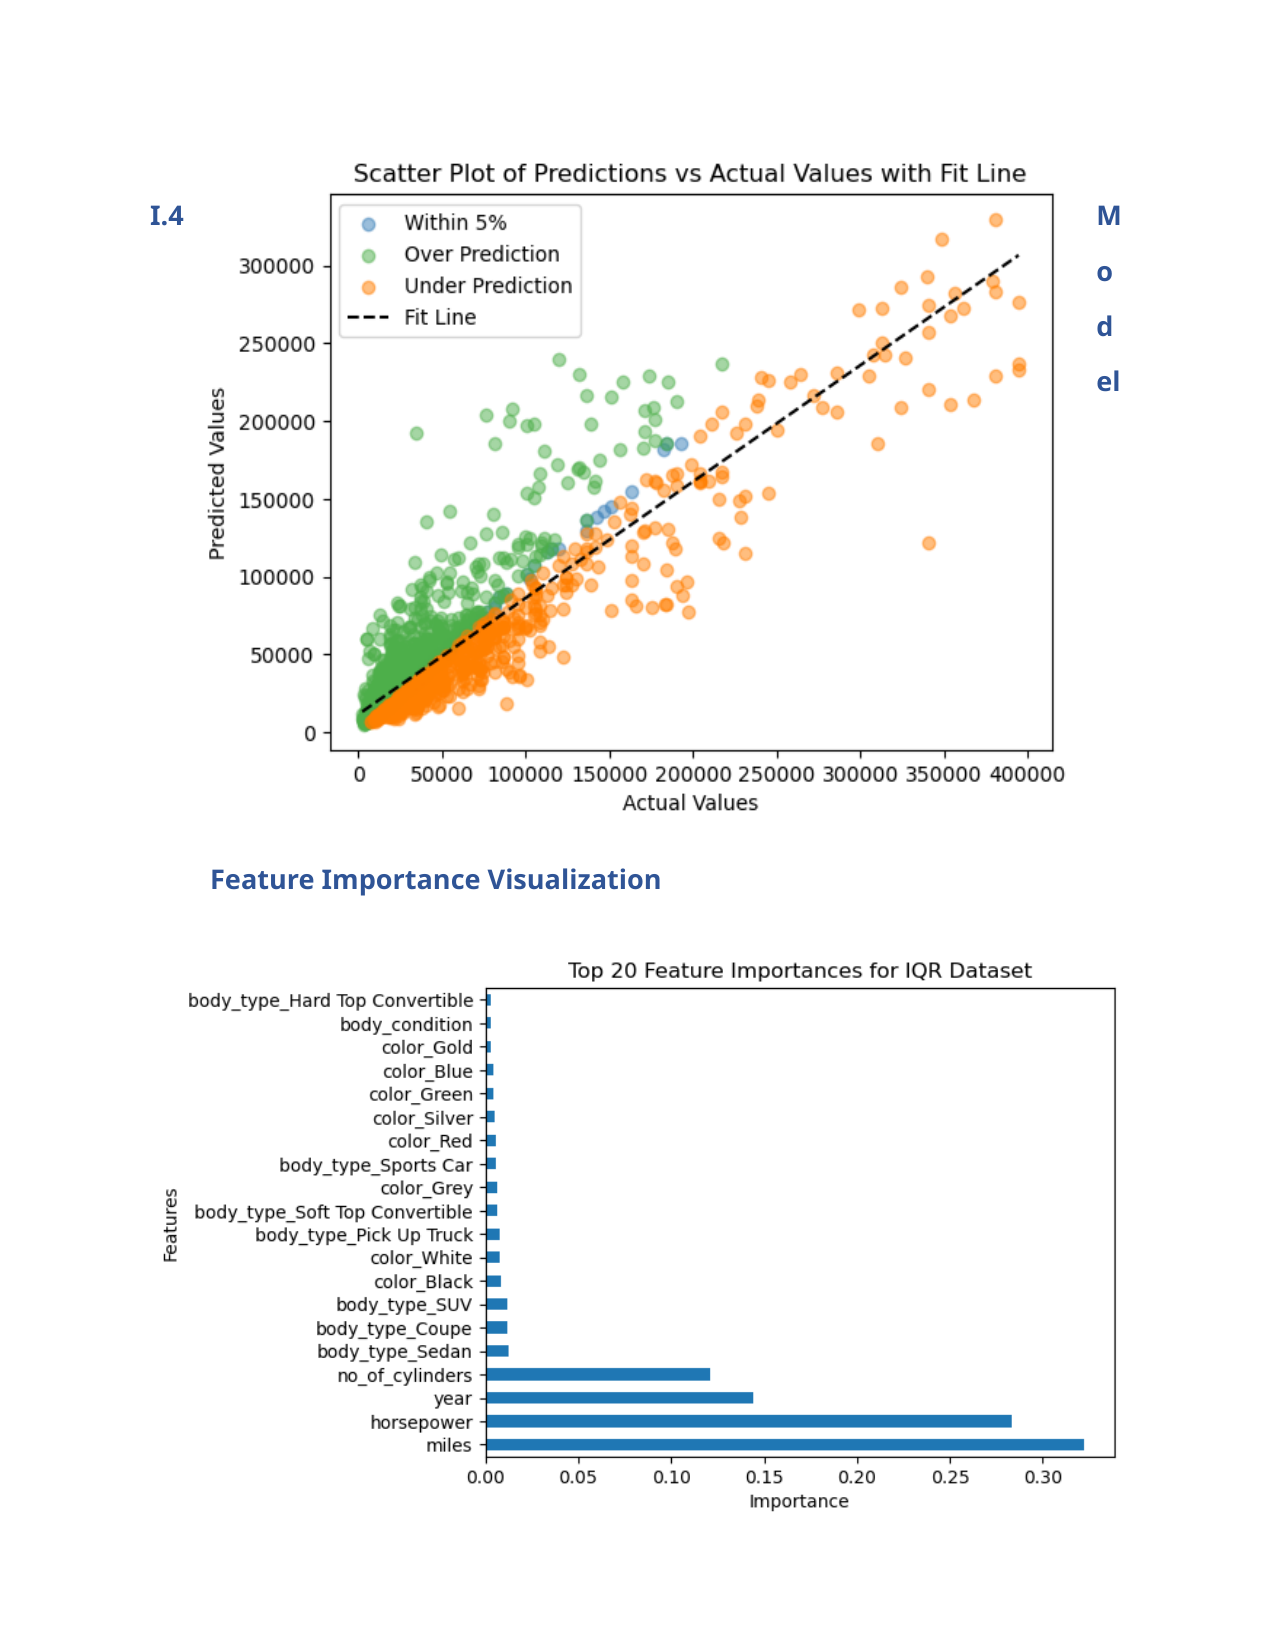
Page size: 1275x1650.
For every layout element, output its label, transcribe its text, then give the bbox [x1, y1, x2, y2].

picture [150, 950, 1122, 1519]
picture [195, 150, 1076, 826]
